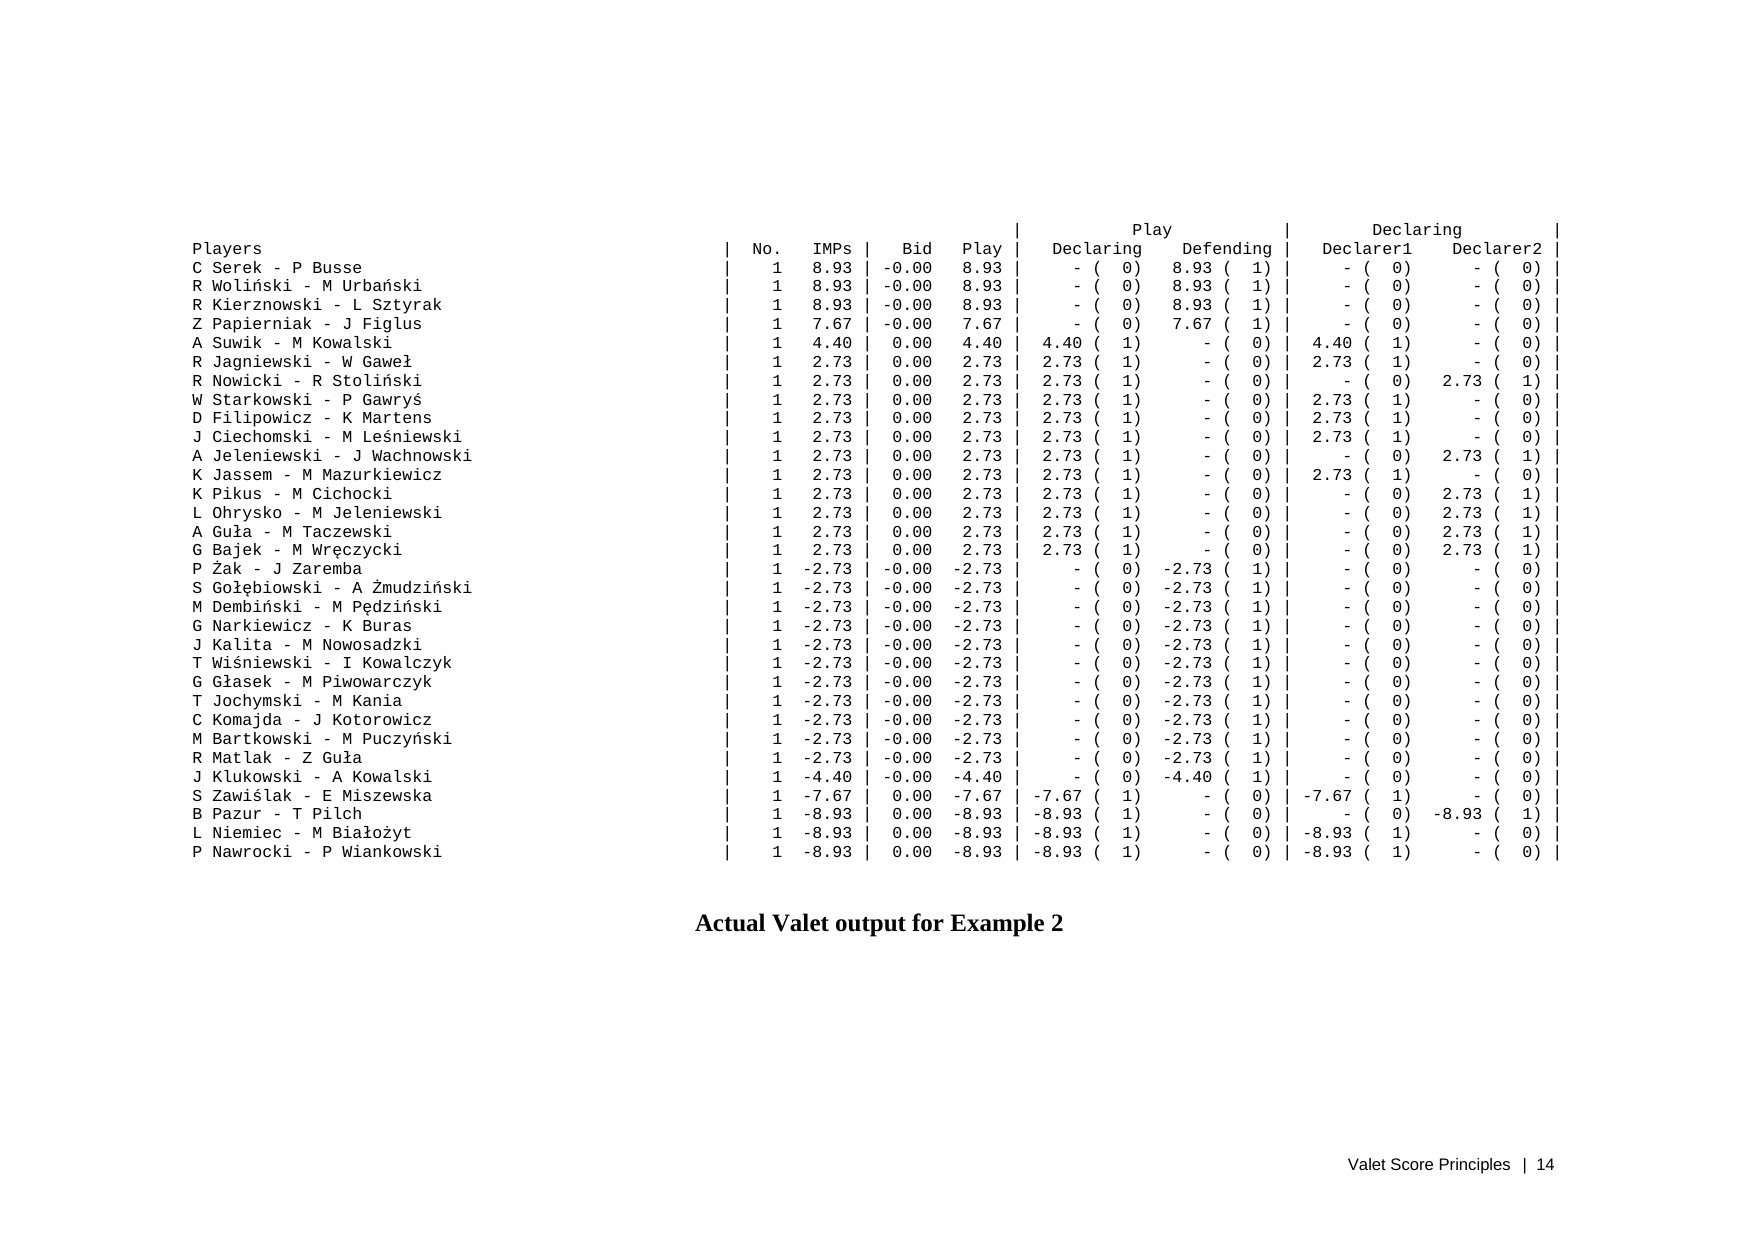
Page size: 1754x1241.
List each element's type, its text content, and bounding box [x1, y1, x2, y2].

text A Guła - M Taczewski | 1 2.73 | 0.00 2.73 | 2.73 ( 1) - ( 0) | - ( 0) 2.73 ( 1) | [192, 523, 1566, 542]
text Actual Valet output for Example 2 [192, 908, 1566, 937]
text A Suwik - M Kowalski | 1 4.40 | 0.00 4.40 | 4.40 ( 1) - ( 0) | 4.40 ( 1) - ( 0) | [192, 334, 1566, 353]
text D Filipowicz - K Martens | 1 2.73 | 0.00 2.73 | 2.73 ( 1) - ( 0) | 2.73 ( 1) - ( 0) | [192, 410, 1566, 429]
text M Bartkowski - M Puczyński | 1 -2.73 | -0.00 -2.73 | - ( 0) -2.73 ( 1) | - ( 0) - ( 0) | [192, 731, 1566, 749]
text A Jeleniewski - J Wachnowski | 1 2.73 | 0.00 2.73 | 2.73 ( 1) - ( 0) | - ( 0) 2.73 ( 1) | [192, 448, 1566, 467]
text M Dembiński - M Pędziński | 1 -2.73 | -0.00 -2.73 | - ( 0) -2.73 ( 1) | - ( 0) - ( 0) | [192, 598, 1566, 617]
text K Pikus - M Cichocki | 1 2.73 | 0.00 2.73 | 2.73 ( 1) - ( 0) | - ( 0) 2.73 ( 1) | [192, 485, 1566, 504]
text S Zawiślak - E Miszewska | 1 -7.67 | 0.00 -7.67 | -7.67 ( 1) - ( 0) | -7.67 ( 1) - ( 0) | [192, 787, 1566, 806]
text K Jassem - M Mazurkiewicz | 1 2.73 | 0.00 2.73 | 2.73 ( 1) - ( 0) | 2.73 ( 1) - ( 0) | [192, 467, 1566, 485]
text P Nawrocki - P Wiankowski | 1 -8.93 | 0.00 -8.93 | -8.93 ( 1) - ( 0) | -8.93 ( 1) - ( 0) | [192, 844, 1566, 862]
text R Matlak - Z Guła | 1 -2.73 | -0.00 -2.73 | - ( 0) -2.73 ( 1) | - ( 0) - ( 0) | [192, 749, 1566, 768]
text Z Papierniak - J Figlus | 1 7.67 | -0.00 7.67 | - ( 0) 7.67 ( 1) | - ( 0) - ( 0) | [192, 316, 1566, 334]
text Players | No. IMPs | Bid Play | Declaring Defending | Declarer1 Declarer2 | [192, 240, 1566, 259]
text R Jagniewski - W Gaweł | 1 2.73 | 0.00 2.73 | 2.73 ( 1) - ( 0) | 2.73 ( 1) - ( 0) | [192, 353, 1566, 372]
text S Gołębiowski - A Żmudziński | 1 -2.73 | -0.00 -2.73 | - ( 0) -2.73 ( 1) | - ( 0) - ( 0) | [192, 580, 1566, 598]
text L Niemiec - M Białożyt | 1 -8.93 | 0.00 -8.93 | -8.93 ( 1) - ( 0) | -8.93 ( 1) - ( 0) | [192, 825, 1566, 844]
text R Woliński - M Urbański | 1 8.93 | -0.00 8.93 | - ( 0) 8.93 ( 1) | - ( 0) - ( 0) | [192, 278, 1566, 297]
text R Nowicki - R Stoliński | 1 2.73 | 0.00 2.73 | 2.73 ( 1) - ( 0) | - ( 0) 2.73 ( 1) | [192, 372, 1566, 391]
text P Żak - J Zaremba | 1 -2.73 | -0.00 -2.73 | - ( 0) -2.73 ( 1) | - ( 0) - ( 0) | [192, 561, 1566, 580]
text | Play | Declaring | [192, 221, 1566, 240]
text J Kalita - M Nowosadzki | 1 -2.73 | -0.00 -2.73 | - ( 0) -2.73 ( 1) | - ( 0) - ( 0) | [192, 636, 1566, 655]
text W Starkowski - P Gawryś | 1 2.73 | 0.00 2.73 | 2.73 ( 1) - ( 0) | 2.73 ( 1) - ( 0) | [192, 391, 1566, 410]
text G Bajek - M Wręczycki | 1 2.73 | 0.00 2.73 | 2.73 ( 1) - ( 0) | - ( 0) 2.73 ( 1) | [192, 542, 1566, 561]
text J Klukowski - A Kowalski | 1 -4.40 | -0.00 -4.40 | - ( 0) -4.40 ( 1) | - ( 0) - ( 0) | [192, 768, 1566, 787]
text T Wiśniewski - I Kowalczyk | 1 -2.73 | -0.00 -2.73 | - ( 0) -2.73 ( 1) | - ( 0) - ( 0) | [192, 655, 1566, 674]
text G Głasek - M Piwowarczyk | 1 -2.73 | -0.00 -2.73 | - ( 0) -2.73 ( 1) | - ( 0) - ( 0) | [192, 674, 1566, 693]
text G Narkiewicz - K Buras | 1 -2.73 | -0.00 -2.73 | - ( 0) -2.73 ( 1) | - ( 0) - ( 0) | [192, 617, 1566, 636]
text C Komajda - J Kotorowicz | 1 -2.73 | -0.00 -2.73 | - ( 0) -2.73 ( 1) | - ( 0) - ( 0) | [192, 712, 1566, 731]
text R Kierznowski - L Sztyrak | 1 8.93 | -0.00 8.93 | - ( 0) 8.93 ( 1) | - ( 0) - ( 0) | [192, 297, 1566, 316]
text L Ohrysko - M Jeleniewski | 1 2.73 | 0.00 2.73 | 2.73 ( 1) - ( 0) | - ( 0) 2.73 ( 1) | [192, 504, 1566, 523]
text J Ciechomski - M Leśniewski | 1 2.73 | 0.00 2.73 | 2.73 ( 1) - ( 0) | 2.73 ( 1) - ( 0) | [192, 429, 1566, 448]
text B Pazur - T Pilch | 1 -8.93 | 0.00 -8.93 | -8.93 ( 1) - ( 0) | - ( 0) -8.93 ( 1) | [192, 806, 1566, 825]
text T Jochymski - M Kania | 1 -2.73 | -0.00 -2.73 | - ( 0) -2.73 ( 1) | - ( 0) - ( 0) | [192, 693, 1566, 712]
text C Serek - P Busse | 1 8.93 | -0.00 8.93 | - ( 0) 8.93 ( 1) | - ( 0) - ( 0) | [192, 259, 1566, 278]
